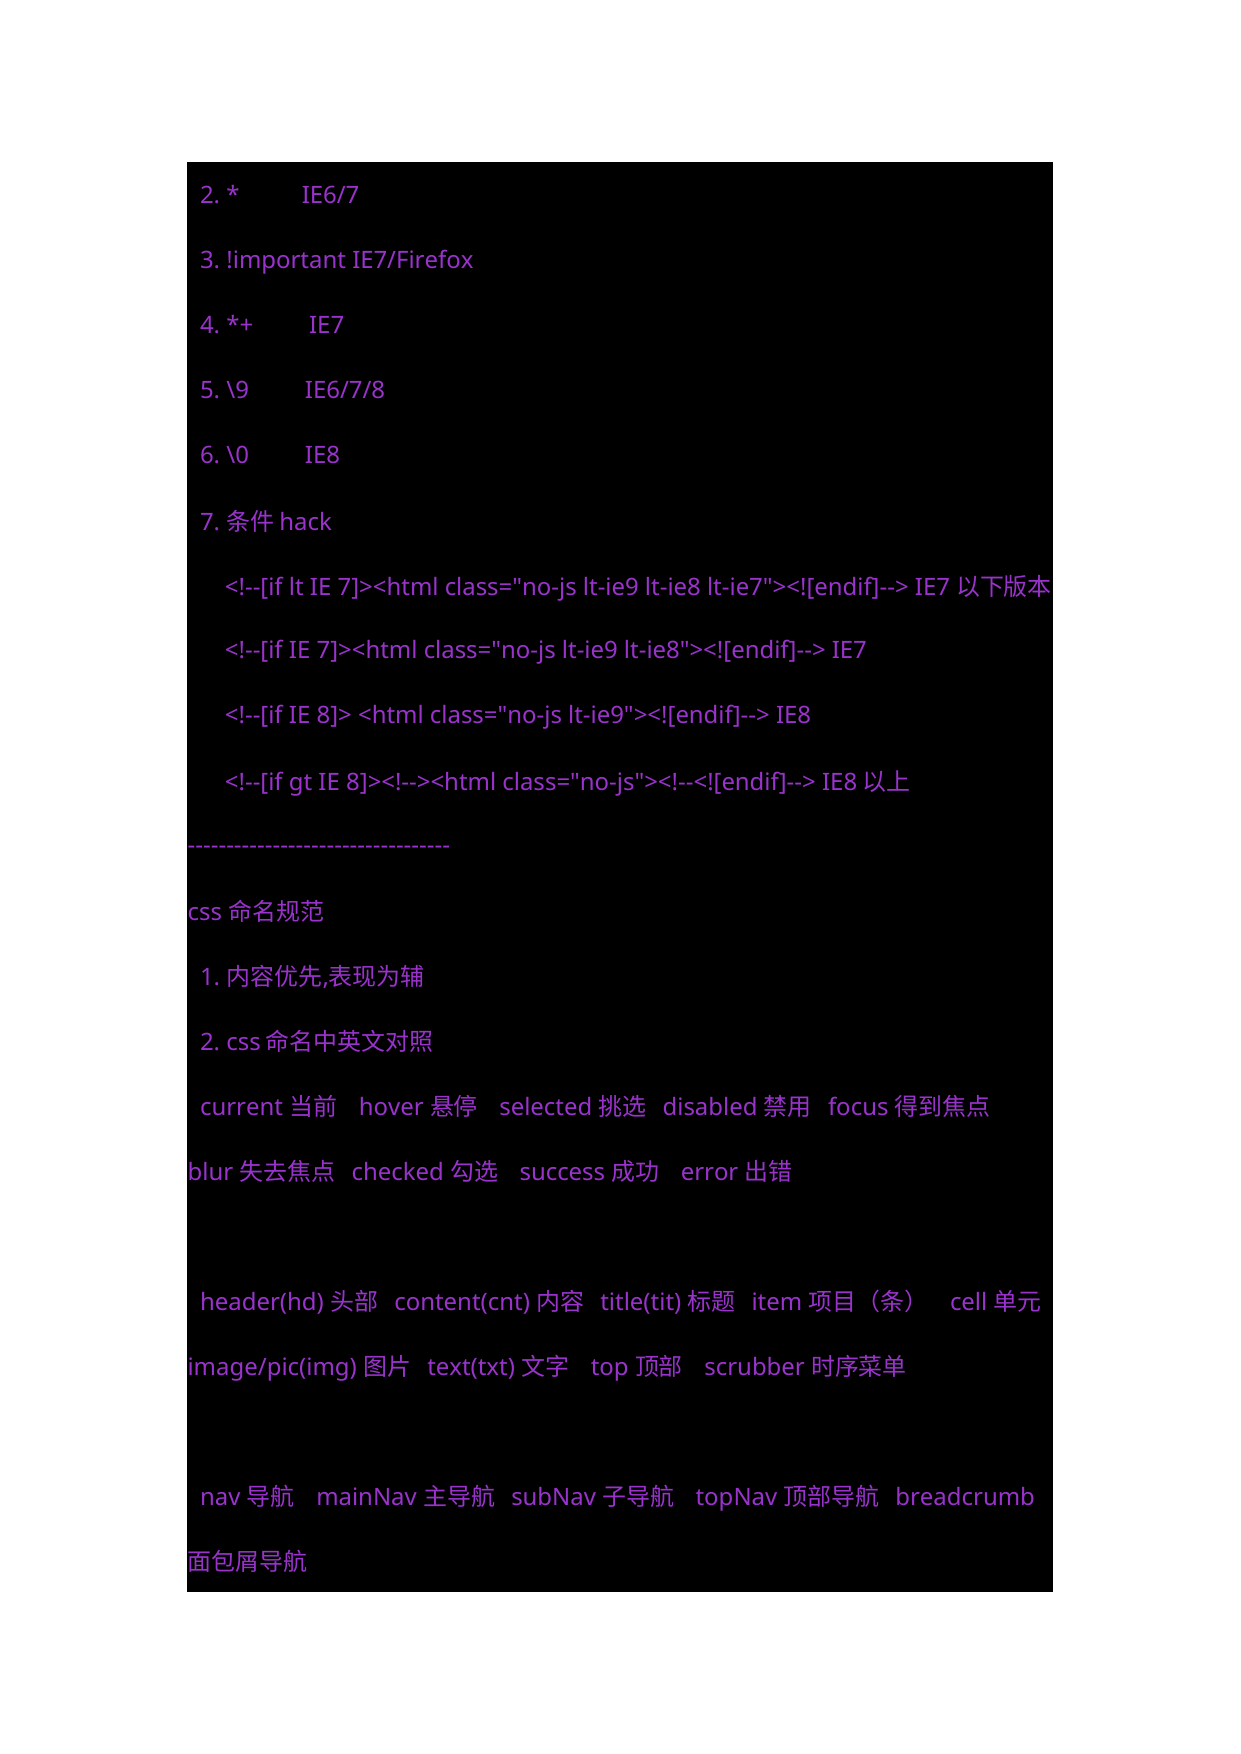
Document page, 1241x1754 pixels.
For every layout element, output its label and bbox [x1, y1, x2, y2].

text [187, 162, 1053, 1592]
